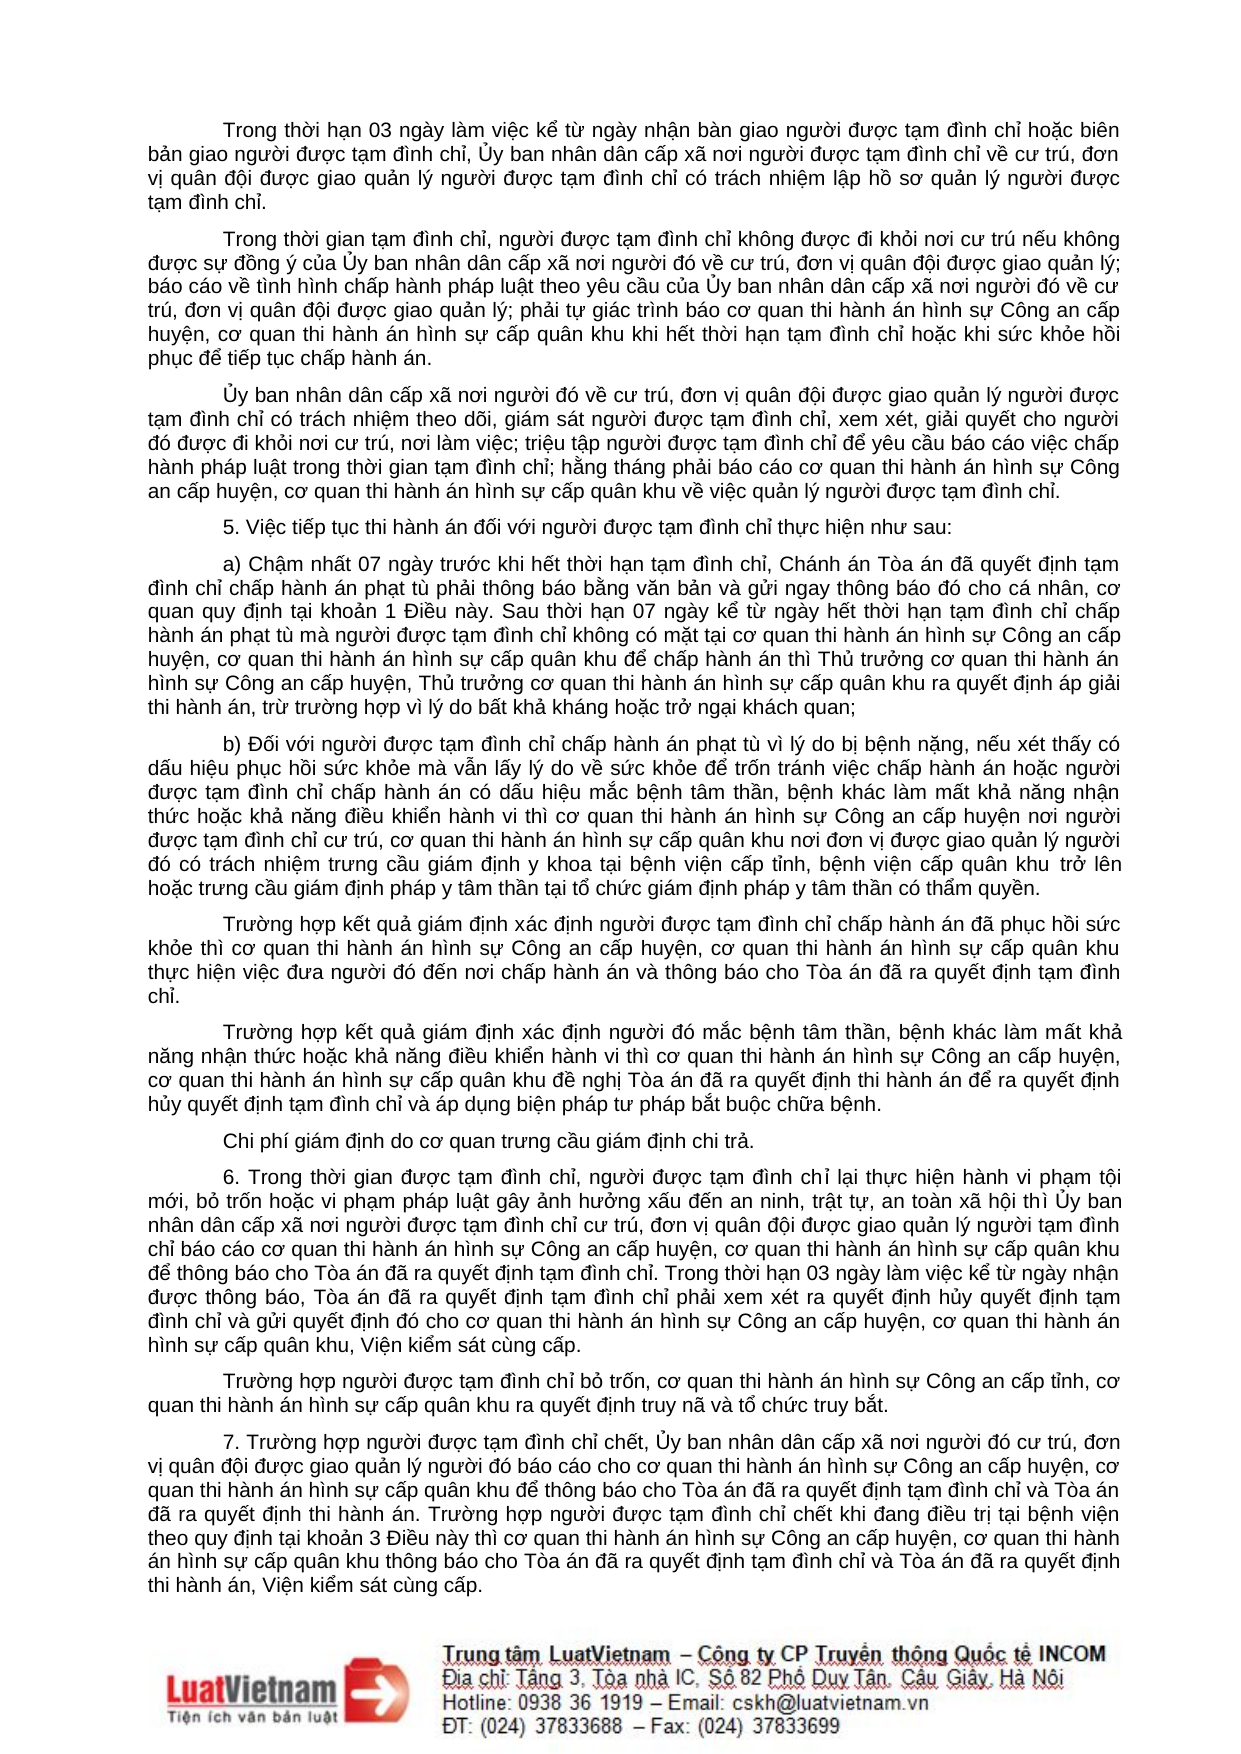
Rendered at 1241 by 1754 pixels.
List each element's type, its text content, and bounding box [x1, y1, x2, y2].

text 7. Trường hợp người được tạm đình chỉ chết, Ủy ban nhân dân cấp xã nơi người đó cư trú, đơn vị quân đội được giao quản lý người đó báo cáo cho cơ quan thi hành án hình sự Công an cấp huyện, cơ quan thi hành án hình sự cấp quân khu để thông báo cho Tòa án đã ra quyết định tạm đình chỉ và Tòa án đã ra quyết định thi hành án. Trường hợp người được tạm đình chỉ chết khi đang điều trị tại bệnh viện theo quy định tại khoản 3 Điều này thì cơ quan thi hành án hình sự Công an cấp huyện, cơ quan thi hành án hình sự cấp quân khu thông báo cho Tòa án đã ra quyết định tạm đình chỉ và Tòa án đã ra quyết định thi hành án, Viện kiểm sát cùng cấp. [148, 1429, 1122, 1597]
text Trường hợp người được tạm đình chỉ bỏ trốn, cơ quan thi hành án hình sự Công an cấp tỉnh, cơ quan thi hành án hình sự cấp quân khu ra quyết định truy nã và tổ chức truy bắt. [148, 1369, 1122, 1417]
text Trong thời hạn 03 ngày làm việc kể từ ngày nhận bàn giao người được tạm đình chỉ hoặc biên bản giao người được tạm đình chỉ, Ủy ban nhân dân cấp xã nơi người được tạm đình chỉ về cư trú, đơn vị quân đội được giao quản lý người được tạm đình chỉ có trách nhiệm lập hồ sơ quản lý người được tạm đình chỉ. [148, 118, 1122, 214]
text 6. Trong thời gian được tạm đình chỉ, người được tạm đình chỉ lại thực hiện hành vi phạm tội mới, bỏ trốn hoặc vi phạm pháp luật gây ảnh hưởng xấu đến an ninh, trật tự, an toàn xã hội thì Ủy ban nhân dân cấp xã nơi người được tạm đình chỉ cư trú, đơn vị quân đội được giao quản lý người tạm đình chỉ báo cáo cơ quan thi hành án hình sự Công an cấp huyện, cơ quan thi hành án hình sự cấp quân khu để thông báo cho Tòa án đã ra quyết định tạm đình chỉ. Trong thời hạn 03 ngày làm việc kể từ ngày nhận được thông báo, Tòa án đã ra quyết định tạm đình chỉ phải xem xét ra quyết định hủy quyết định tạm đình chỉ và gửi quyết định đó cho cơ quan thi hành án hình sự Công an cấp huyện, cơ quan thi hành án hình sự cấp quân khu, Viện kiểm sát cùng cấp. [148, 1165, 1122, 1357]
text Trong thời gian tạm đình chỉ, người được tạm đình chỉ không được đi khỏi nơi cư trú nếu không được sự đồng ý của Ủy ban nhân dân cấp xã nơi người đó về cư trú, đơn vị quân đội được giao quản lý; báo cáo về tình hình chấp hành pháp luật theo yêu cầu của Ủy ban nhân dân cấp xã nơi người đó về cư trú, đơn vị quân đội được giao quản lý; phải tự giác trình báo cơ quan thi hành án hình sự Công an cấp huyện, cơ quan thi hành án hình sự cấp quân khu khi hết thời hạn tạm đình chỉ hoặc khi sức khỏe hồi phục để tiếp tục chấp hành án. [148, 226, 1122, 370]
text Trường hợp kết quả giám định xác định người đó mắc bệnh tâm thần, bệnh khác làm mất khả năng nhận thức hoặc khả năng điều khiển hành vi thì cơ quan thi hành án hình sự Công an cấp huyện, cơ quan thi hành án hình sự cấp quân khu đề nghị Tòa án đã ra quyết định thi hành án để ra quyết định hủy quyết định tạm đình chỉ và áp dụng biện pháp tư pháp bắt buộc chữa bệnh. [148, 1020, 1122, 1116]
text Ủy ban nhân dân cấp xã nơi người đó về cư trú, đơn vị quân đội được giao quản lý người được tạm đình chỉ có trách nhiệm theo dõi, giám sát người được tạm đình chỉ, xem xét, giải quyết cho người đó được đi khỏi nơi cư trú, nơi làm việc; triệu tập người được tạm đình chỉ để yêu cầu báo cáo việc chấp hành pháp luật trong thời gian tạm đình chỉ; hằng tháng phải báo cáo cơ quan thi hành án hình sự Công an cấp huyện, cơ quan thi hành án hình sự cấp quân khu về việc quản lý người được tạm đình chỉ. [148, 383, 1122, 502]
text 5. Việc tiếp tục thi hành án đối với người được tạm đình chỉ thực hiện như sau: [148, 515, 1122, 539]
text a) Chậm nhất 07 ngày trước khi hết thời hạn tạm đình chỉ, Chánh án Tòa án đã quyết định tạm đình chỉ chấp hành án phạt tù phải thông báo bằng văn bản và gửi ngay thông báo đó cho cá nhân, cơ quan quy định tại khoản 1 Điều này. Sau thời hạn 07 ngày kể từ ngày hết thời hạn tạm đình chỉ chấp hành án phạt tù mà người được tạm đình chỉ không có mặt tại cơ quan thi hành án hình sự Công an cấp huyện, cơ quan thi hành án hình sự cấp quân khu để chấp hành án thì Thủ trưởng cơ quan thi hành án hình sự Công an cấp huyện, Thủ trưởng cơ quan thi hành án hình sự cấp quân khu ra quyết định áp giải thi hành án, trừ trường hợp vì lý do bất khả kháng hoặc trở ngại khách quan; [148, 551, 1122, 719]
picture [147, 1627, 1122, 1754]
text Trường hợp kết quả giám định xác định người được tạm đình chỉ chấp hành án đã phục hồi sức khỏe thì cơ quan thi hành án hình sự Công an cấp huyện, cơ quan thi hành án hình sự cấp quân khu thực hiện việc đưa người đó đến nơi chấp hành án và thông báo cho Tòa án đã ra quyết định tạm đình chỉ. [148, 912, 1122, 1008]
text Chi phí giám định do cơ quan trưng cầu giám định chi trả. [148, 1128, 1122, 1152]
text b) Đối với người được tạm đình chỉ chấp hành án phạt tù vì lý do bị bệnh nặng, nếu xét thấy có dấu hiệu phục hồi sức khỏe mà vẫn lấy lý do về sức khỏe để trốn tránh việc chấp hành án hoặc người được tạm đình chỉ chấp hành án có dấu hiệu mắc bệnh tâm thần, bệnh khác làm mất khả năng nhận thức hoặc khả năng điều khiển hành vi thì cơ quan thi hành án hình sự Công an cấp huyện nơi người được tạm đình chỉ cư trú, cơ quan thi hành án hình sự cấp quân khu nơi đơn vị được giao quản lý người đó có trách nhiệm trưng cầu giám định y khoa tại bệnh viện cấp tỉnh, bệnh viện cấp quân khu trở lên hoặc trưng cầu giám định pháp y tâm thần tại tổ chức giám định pháp y tâm thần có thẩm quyền. [148, 732, 1122, 899]
